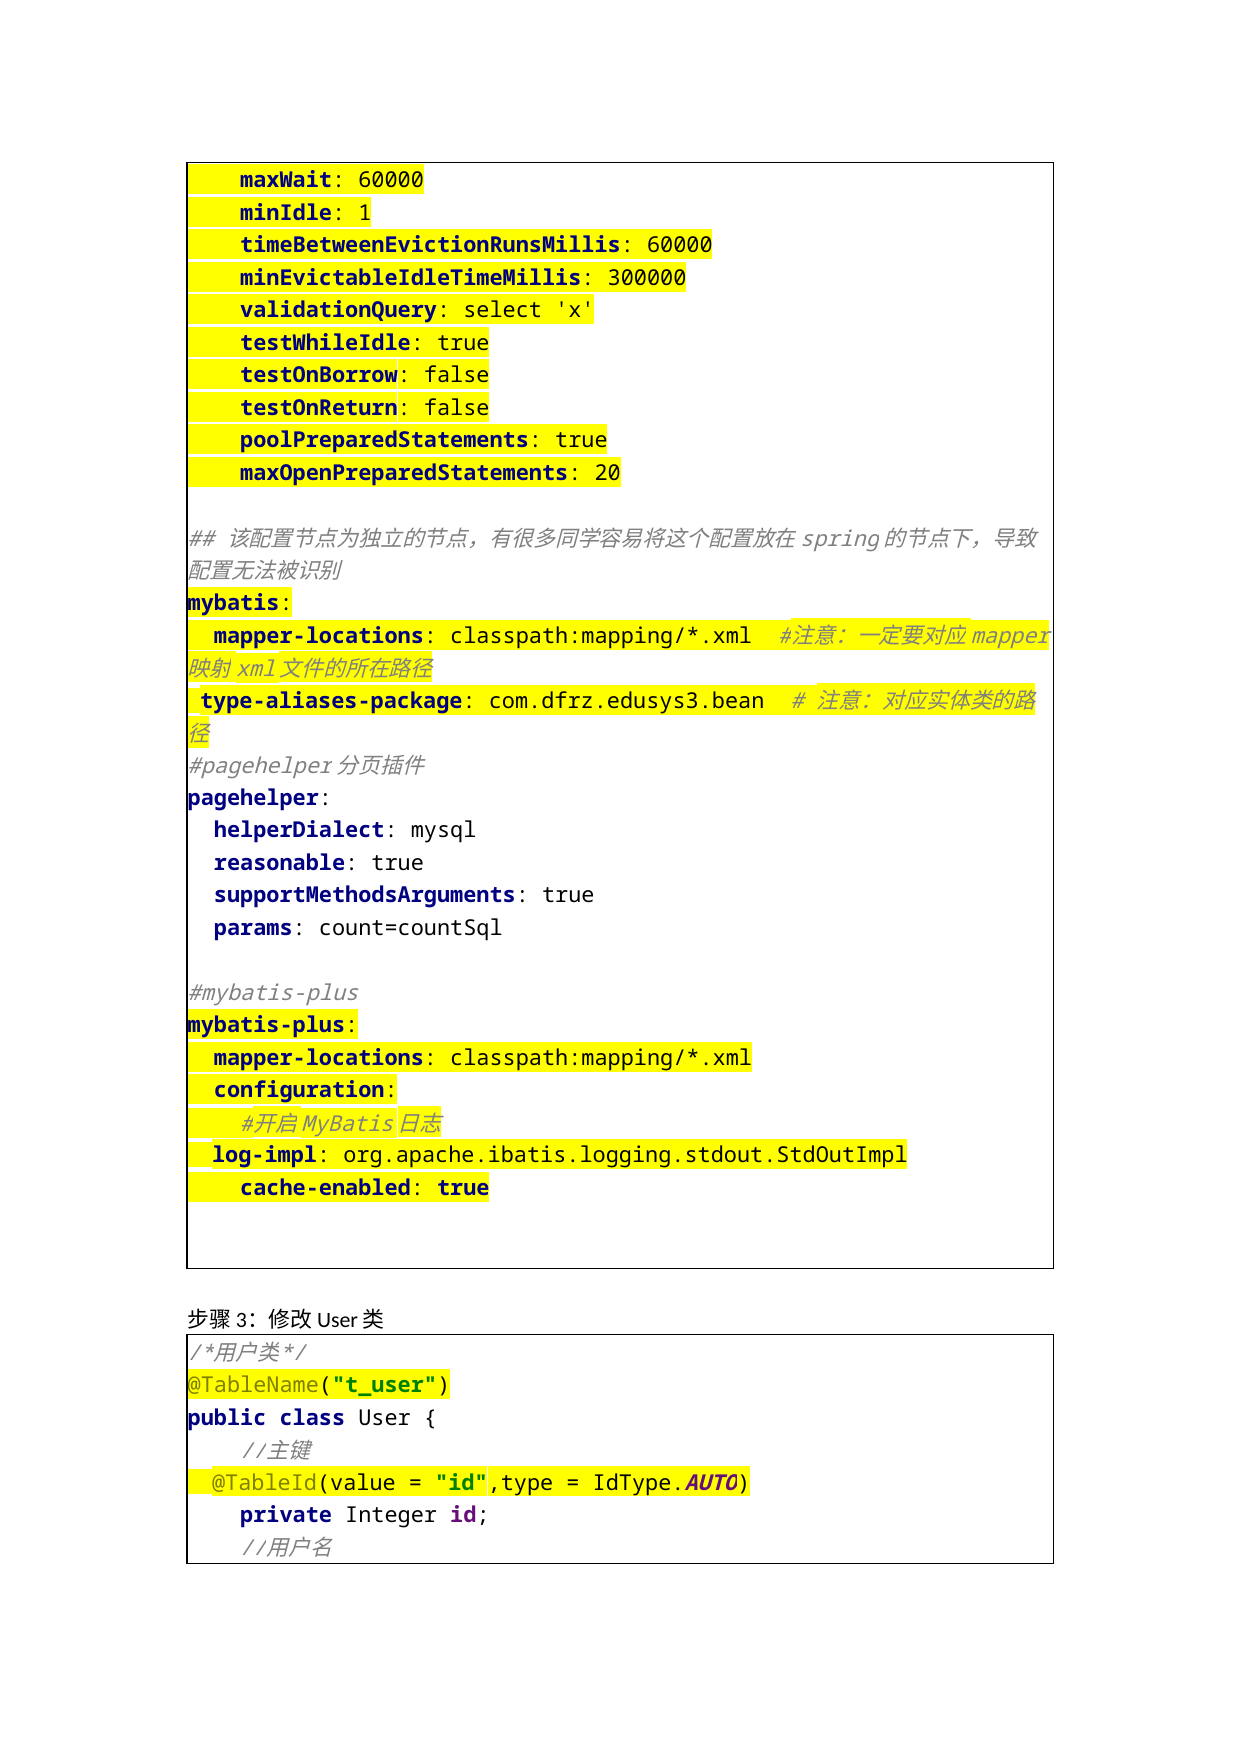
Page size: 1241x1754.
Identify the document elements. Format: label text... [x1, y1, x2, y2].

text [188, 1335, 1053, 1563]
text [188, 163, 1053, 1203]
text 步骤3：修改User类 [187, 1302, 1053, 1334]
